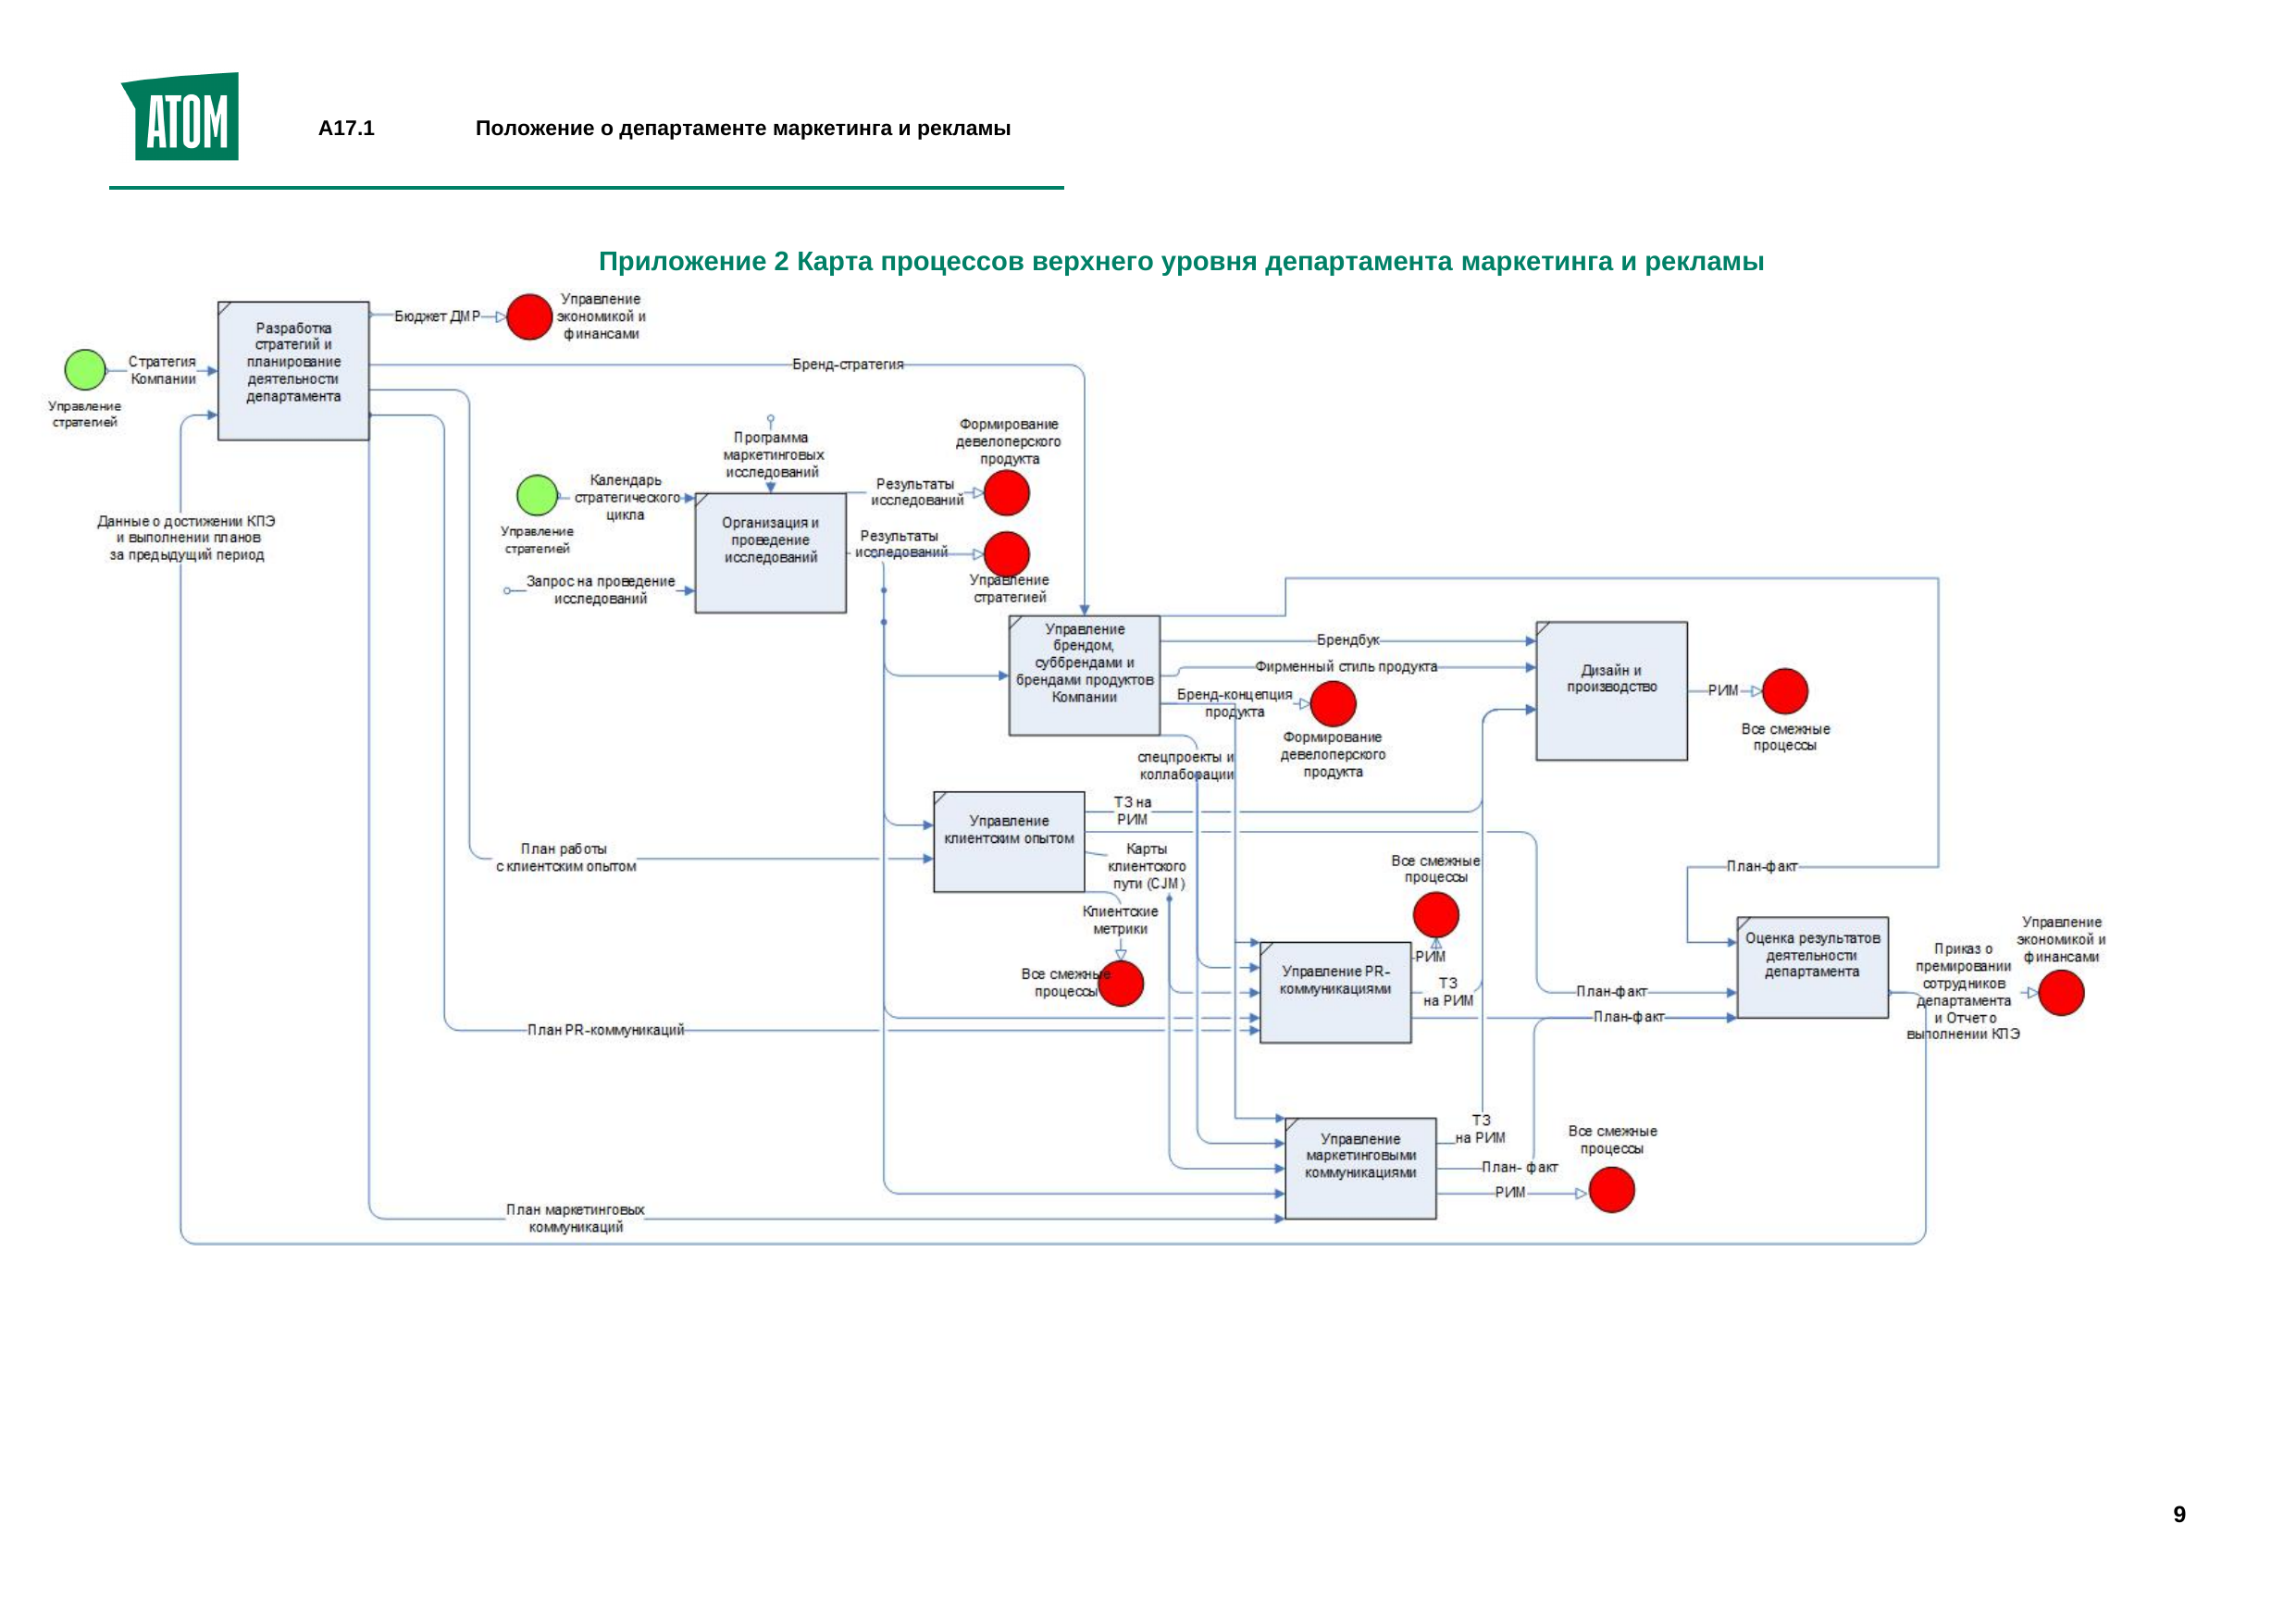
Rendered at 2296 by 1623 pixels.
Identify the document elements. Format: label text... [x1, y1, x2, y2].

subtitle Приложение 2 Карта процессов верхнего уровня департамента маркетинга и рекламы [178, 245, 2186, 276]
picture [119, 69, 242, 163]
picture [41, 288, 2118, 1245]
